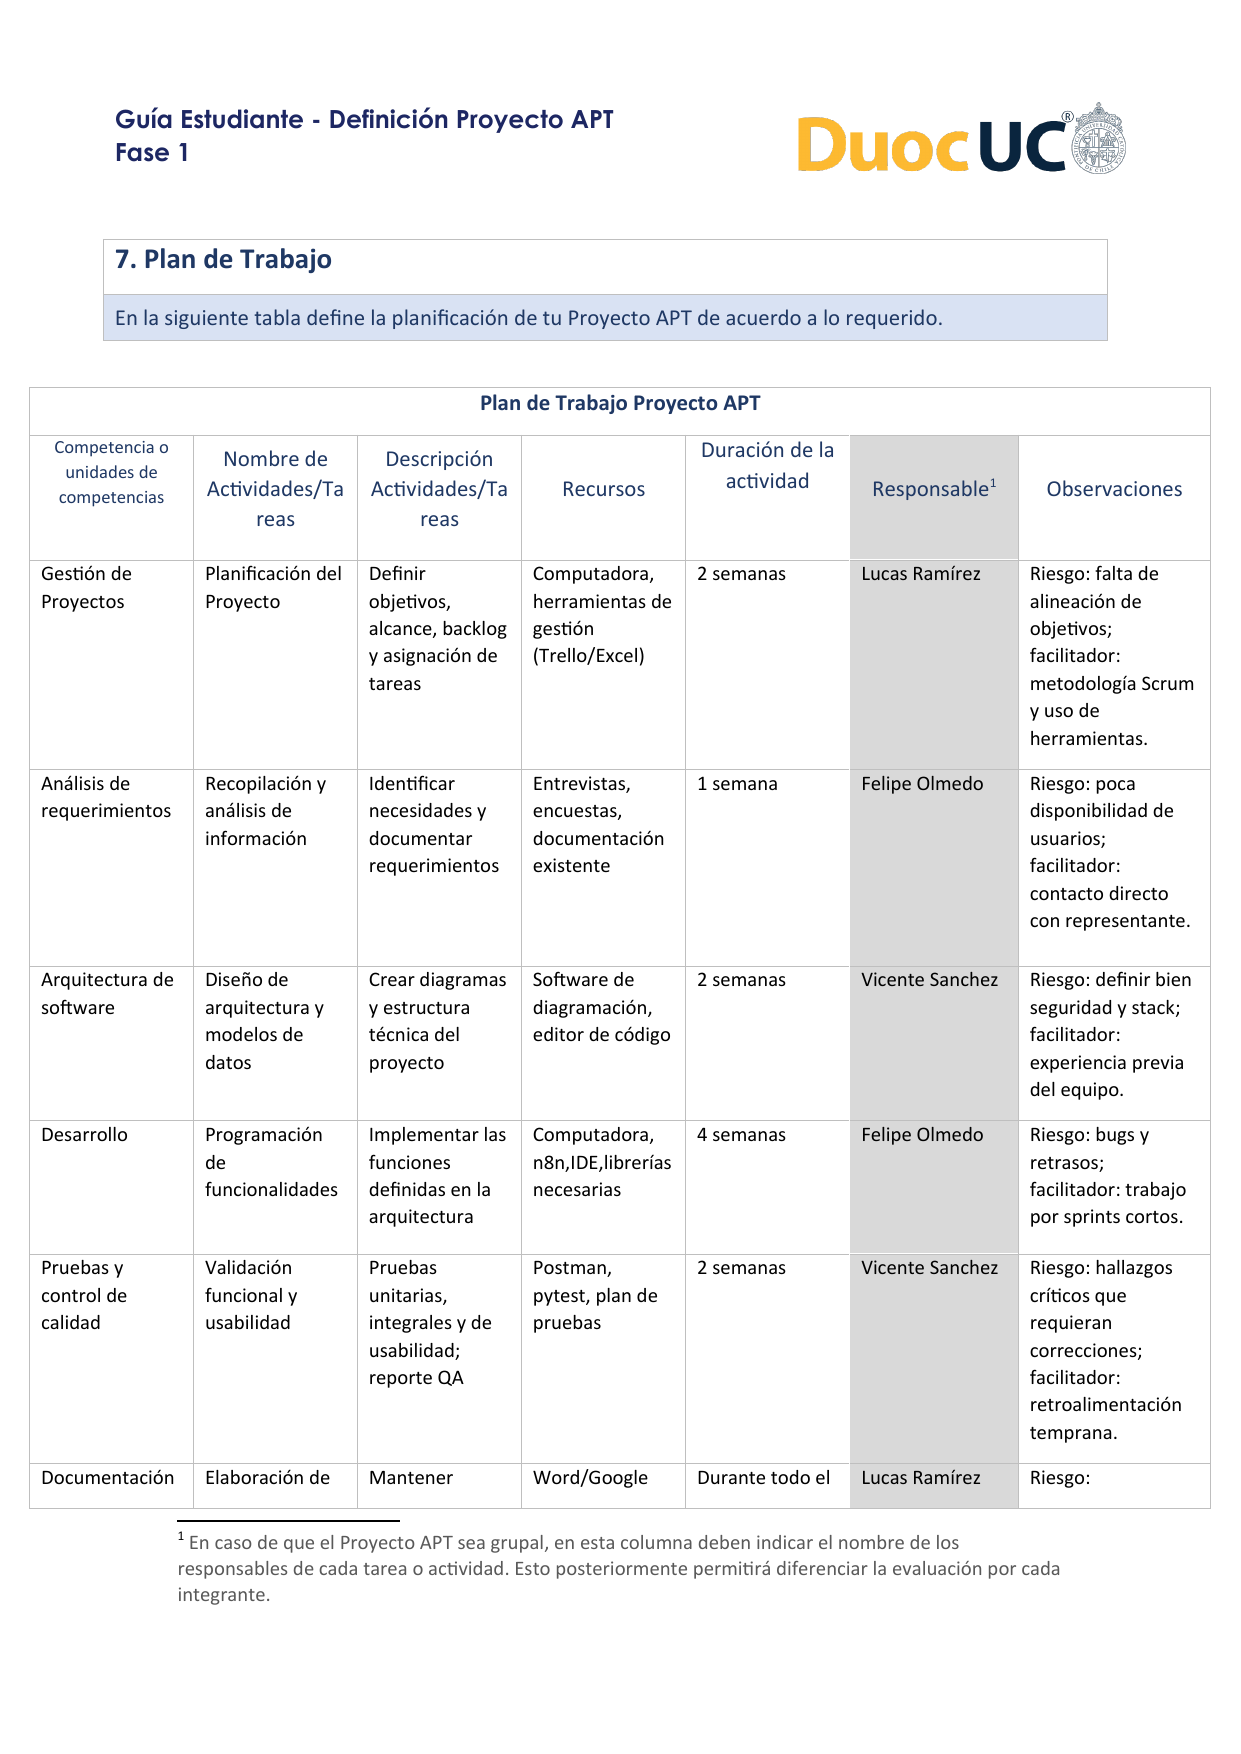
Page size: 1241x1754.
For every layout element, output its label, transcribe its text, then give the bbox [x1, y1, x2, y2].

table_cell 4 semanas [686, 1121, 849, 1253]
table_cell 2 semanas [686, 1255, 849, 1463]
table_cell Implementar las funciones definidas en la arquitectura [358, 1121, 521, 1253]
table_cell 1 semana [686, 770, 849, 966]
table_cell Riesgo: desactualización; facilitador: asignar responsable dedicado. [1019, 1464, 1210, 1508]
table_cell Observaciones [1019, 436, 1210, 559]
table_cell Planificación del Proyecto [194, 561, 357, 769]
table_cell Validación funcional y usabilidad [194, 1255, 357, 1463]
table_cell Lucas Ramírez [850, 561, 1018, 769]
table_cell Postman, pytest, plan de pruebas [522, 1255, 685, 1463]
table_cell Documentación [30, 1464, 193, 1508]
table_cell 2 semanas [686, 561, 849, 769]
table_cell Riesgo: definir bien seguridad y stack; facilitador: experiencia previa del equipo. [1019, 967, 1210, 1120]
table_cell En la siguiente tabla define la planificación de tu Proyecto APT de acuerdo a lo requerido. [104, 295, 1107, 340]
table_cell Gestión de Proyectos [30, 561, 193, 769]
table_cell Entrevistas, encuestas, documentación existente [522, 770, 685, 966]
table_header Plan de Trabajo Proyecto APT [30, 388, 1210, 434]
table_cell Vicente Sanchez [850, 967, 1018, 1120]
table_cell Vicente Sanchez [850, 1255, 1018, 1463]
table_cell Duración de la actividad [686, 436, 849, 559]
table_cell Mantener documentación viva y elaborar manuales finales [358, 1464, 521, 1508]
table_cell Lucas Ramírez [850, 1464, 1018, 1508]
table_cell Diseño de arquitectura y modelos de datos [194, 967, 357, 1120]
table_cell Identificar necesidades y documentar requerimientos [358, 770, 521, 966]
table_cell Pruebas unitarias, integrales y de usabilidad; reporte QA [358, 1255, 521, 1463]
table_cell Descripción Actividades/Tareas [358, 436, 521, 559]
table_cell Riesgo: hallazgos críticos que requieran correcciones; facilitador: retroalimentación temprana. [1019, 1255, 1210, 1463]
table_header 7. Plan de Trabajo [104, 240, 1107, 294]
table_cell Software de diagramación, editor de código [522, 967, 685, 1120]
table_cell Crear diagramas y estructura técnica del proyecto [358, 967, 521, 1120]
table_cell Word/Google Docs, Markdown [522, 1464, 685, 1508]
table_cell Competencia o unidades de competencias [30, 436, 193, 559]
table_cell Riesgo: falta de alineación de objetivos; facilitador: metodología Scrum y uso de herramientas. [1019, 561, 1210, 769]
table_cell Computadora, n8n,IDE,librerías necesarias [522, 1121, 685, 1253]
table_cell Riesgo: bugs y retrasos; facilitador: trabajo por sprints cortos. [1019, 1121, 1210, 1253]
table_cell 2 semanas [686, 967, 849, 1120]
table_cell Responsable [850, 436, 1018, 559]
table_cell Programación de funcionalidades [194, 1121, 357, 1253]
table_cell Durante todo el proyecto [686, 1464, 849, 1508]
table_cell Definir objetivos, alcance, backlog y asignación de tareas [358, 561, 521, 769]
table_cell Recursos [522, 436, 685, 559]
table_cell Análisis de requerimientos [30, 770, 193, 966]
table_cell Pruebas y control de calidad [30, 1255, 193, 1463]
table_cell Desarrollo [30, 1121, 193, 1253]
table_cell Felipe Olmedo [850, 1121, 1018, 1253]
picture [798, 102, 1126, 174]
table_cell Recopilación y análisis de información [194, 770, 357, 966]
table_cell Riesgo: poca disponibilidad de usuarios; facilitador: contacto directo con representante. [1019, 770, 1210, 966]
table_cell Arquitectura de software [30, 967, 193, 1120]
table_cell Elaboración de documentación técnica y manual de usuario [194, 1464, 357, 1508]
table_cell Felipe Olmedo [850, 770, 1018, 966]
table_cell Computadora, herramientas de gestión (Trello/Excel) [522, 561, 685, 769]
table_cell Nombre de Actividades/Tareas [194, 436, 357, 559]
